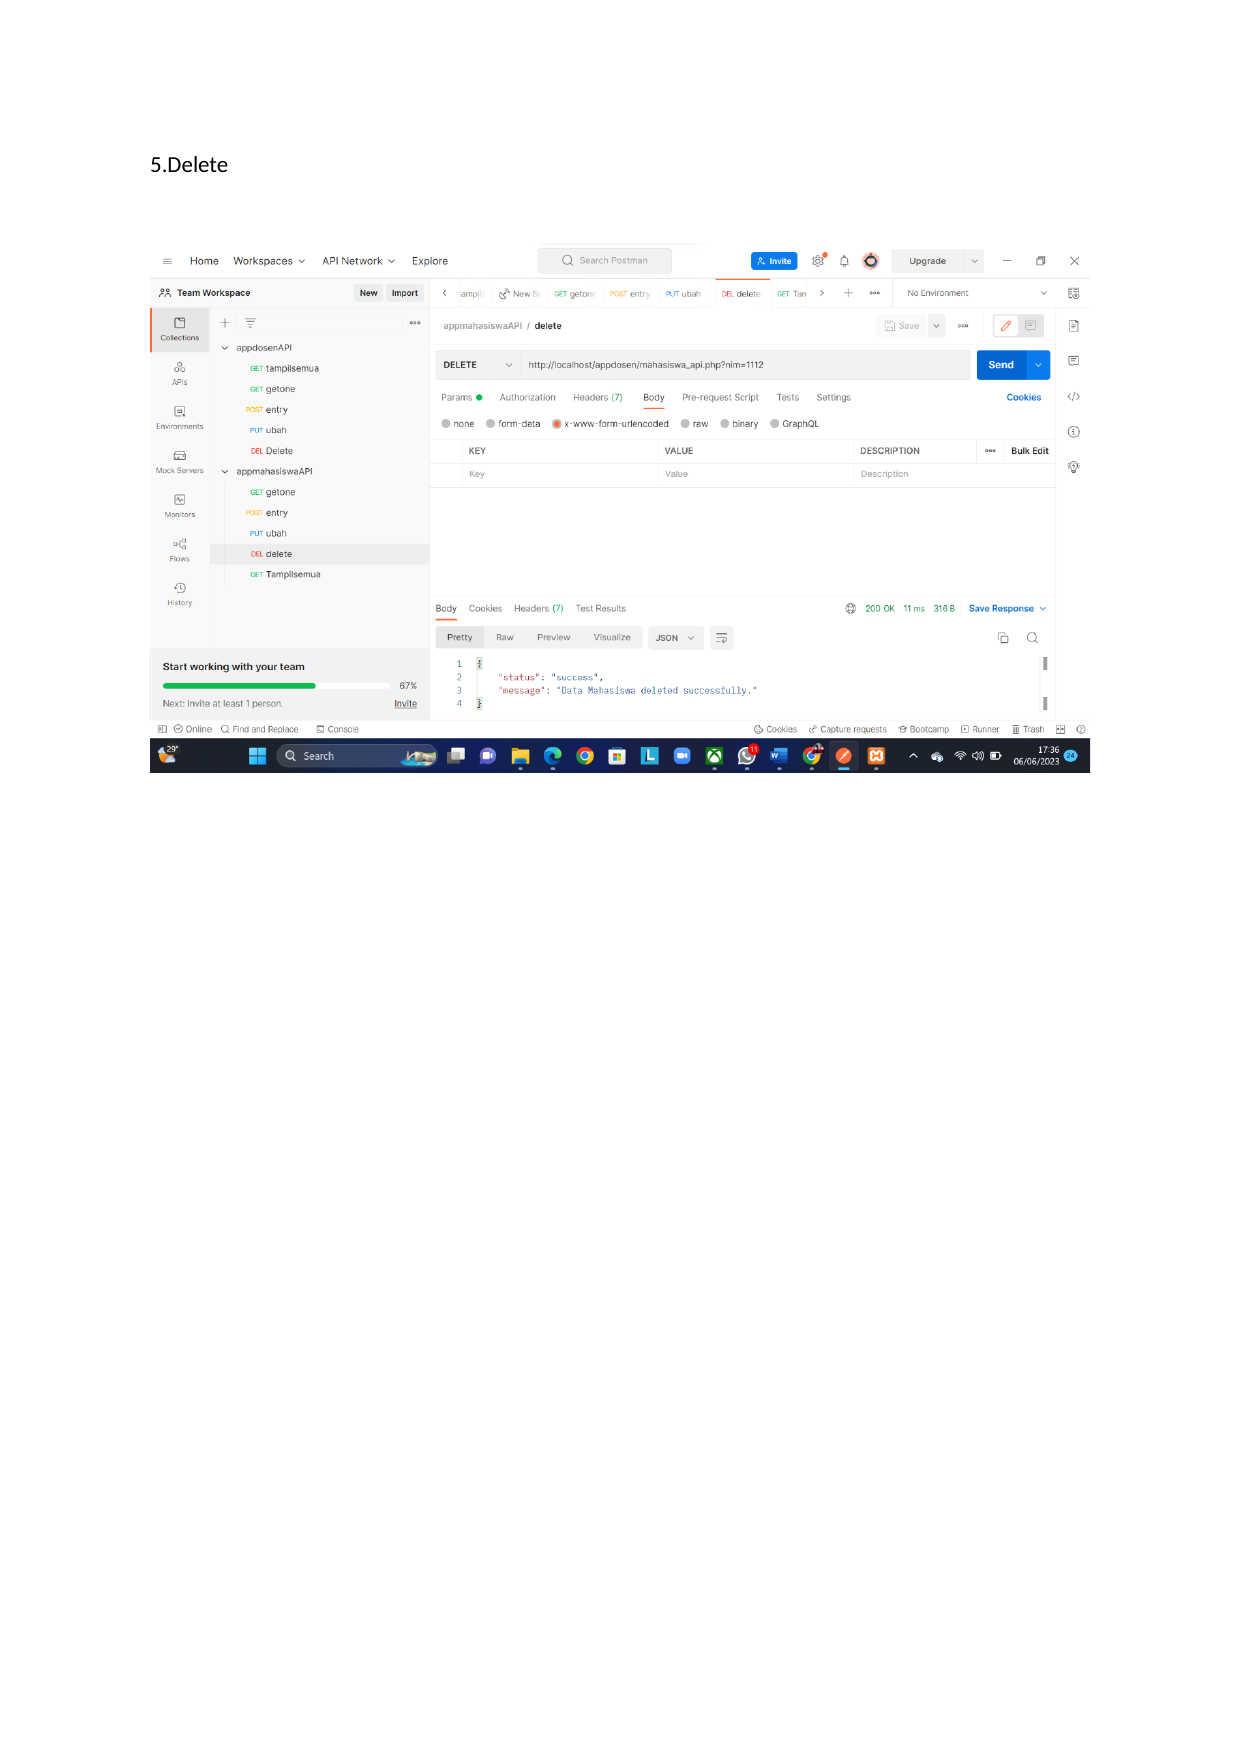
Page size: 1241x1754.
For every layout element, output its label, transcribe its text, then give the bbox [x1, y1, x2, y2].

text 5.Delete [150, 150, 1090, 178]
picture [150, 243, 1091, 773]
